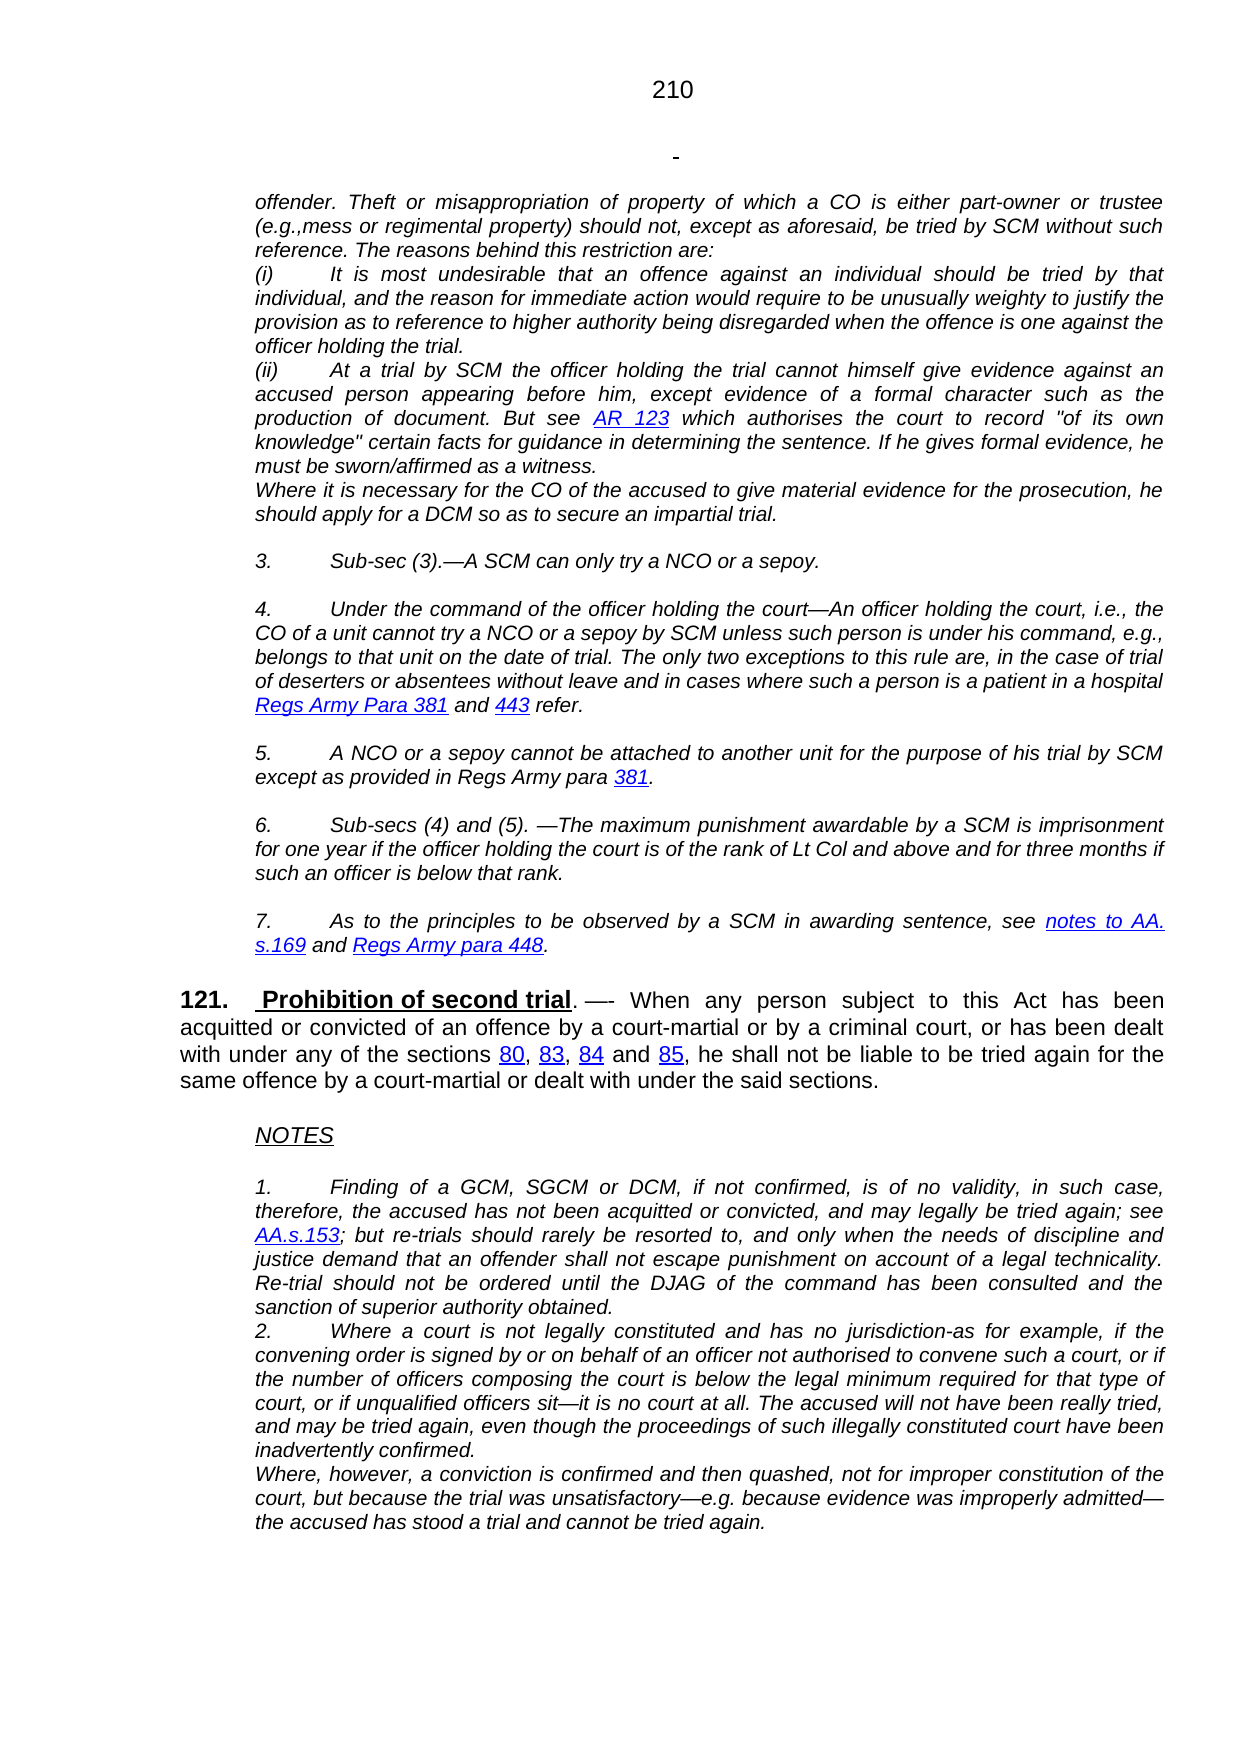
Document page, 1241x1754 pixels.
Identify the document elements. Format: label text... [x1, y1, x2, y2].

text 2. Where a court is not legally constituted and has no jurisdiction-as for example, if the convening order is signed by or on behalf of an officer not authorised to convene such a court, or if the number of officers composing the court is below the legal minimum required for that type of court, or if unqualified officers sit—it is no court at all. The accused will not have been really tried, and may be tried again, even though the proceedings of such illegally constituted court have been inadvertently confirmed. [255, 1318, 1165, 1462]
text 121. Prohibition of second trial. —- When any person subject to this Act has been acquitted or convicted of an offence by a court-martial or by a criminal court, or has been dealt with under any of the sections 80, 83, 84 and 85, he shall not be liable to be tried again for the same offence by a court-martial or dealt with under the said sections. [180, 985, 1165, 1093]
text offender. Theft or misappropriation of property of which a CO is either part-owner or trustee (e.g.,mess or regimental property) should not, except as aforesaid, be tried by SCM without such reference. The reasons behind this restriction are: [255, 190, 1165, 262]
subtitle NOTES [255, 1122, 1165, 1148]
text Where it is necessary for the CO of the accused to give material evidence for the prosecution, he should apply for a DCM so as to secure an impartial trial. [255, 477, 1165, 525]
text 6. Sub-secs (4) and (5). —The maximum punishment awardable by a SCM is imprisonment for one year if the officer holding the court is of the rank of Lt Col and above and for three months if such an officer is below that rank. [255, 813, 1165, 885]
text (i) It is most undesirable that an offence against an individual should be tried by that individual, and the reason for immediate action would require to be unusually weighty to justify the provision as to reference to higher authority being disregarded when the offence is one against the officer holding the trial. [255, 262, 1165, 358]
text 7. As to the principles to be observed by a SCM in awarding sentence, see notes to AA. s.169 and Regs Army para 448. [255, 909, 1165, 957]
text Where, however, a conviction is confirmed and then quashed, not for improper constitution of the court, but because the trial was unsatisfactory—e.g. because evidence was improperly admitted—the accused has stood a trial and cannot be tried again. [255, 1462, 1165, 1534]
text 3. Sub-sec (3).—A SCM can only try a NCO or a sepoy. [255, 549, 1165, 573]
text 4. Under the command of the officer holding the court—An officer holding the court, i.e., the CO of a unit cannot try a NCO or a sepoy by SCM unless such person is under his command, e.g., belongs to that unit on the date of trial. The only two exceptions to this rule are, in the case of trial of deserters or absentees without leave and in cases where such a person is a patient in a hospital Regs Army Para 381 and 443 refer. [255, 597, 1165, 717]
text 210 [180, 75, 1165, 104]
text 1. Finding of a GCM, SGCM or DCM, if not confirmed, is of no validity, in such case, therefore, the accused has not been acquitted or convicted, and may legally be tried again; see AA.s.153; but re-trials should rarely be resorted to, and only when the needs of discipline and justice demand that an offender shall not escape punishment on account of a legal technicality. Re-trial should not be ordered until the DJAG of the command has been consulted and the sanction of superior authority obtained. [255, 1175, 1165, 1318]
text (ii) At a trial by SCM the officer holding the trial cannot himself give evidence against an accused person appearing before him, except evidence of a formal character such as the production of document. But see AR 123 which authorises the court to record "of its own knowledge" certain facts for guidance in determining the sentence. If he gives formal evidence, he must be sworn/affirmed as a witness. [255, 358, 1165, 477]
text 5. A NCO or a sepoy cannot be attached to another unit for the purpose of his trial by SCM except as provided in Regs Army para 381. [255, 741, 1165, 789]
